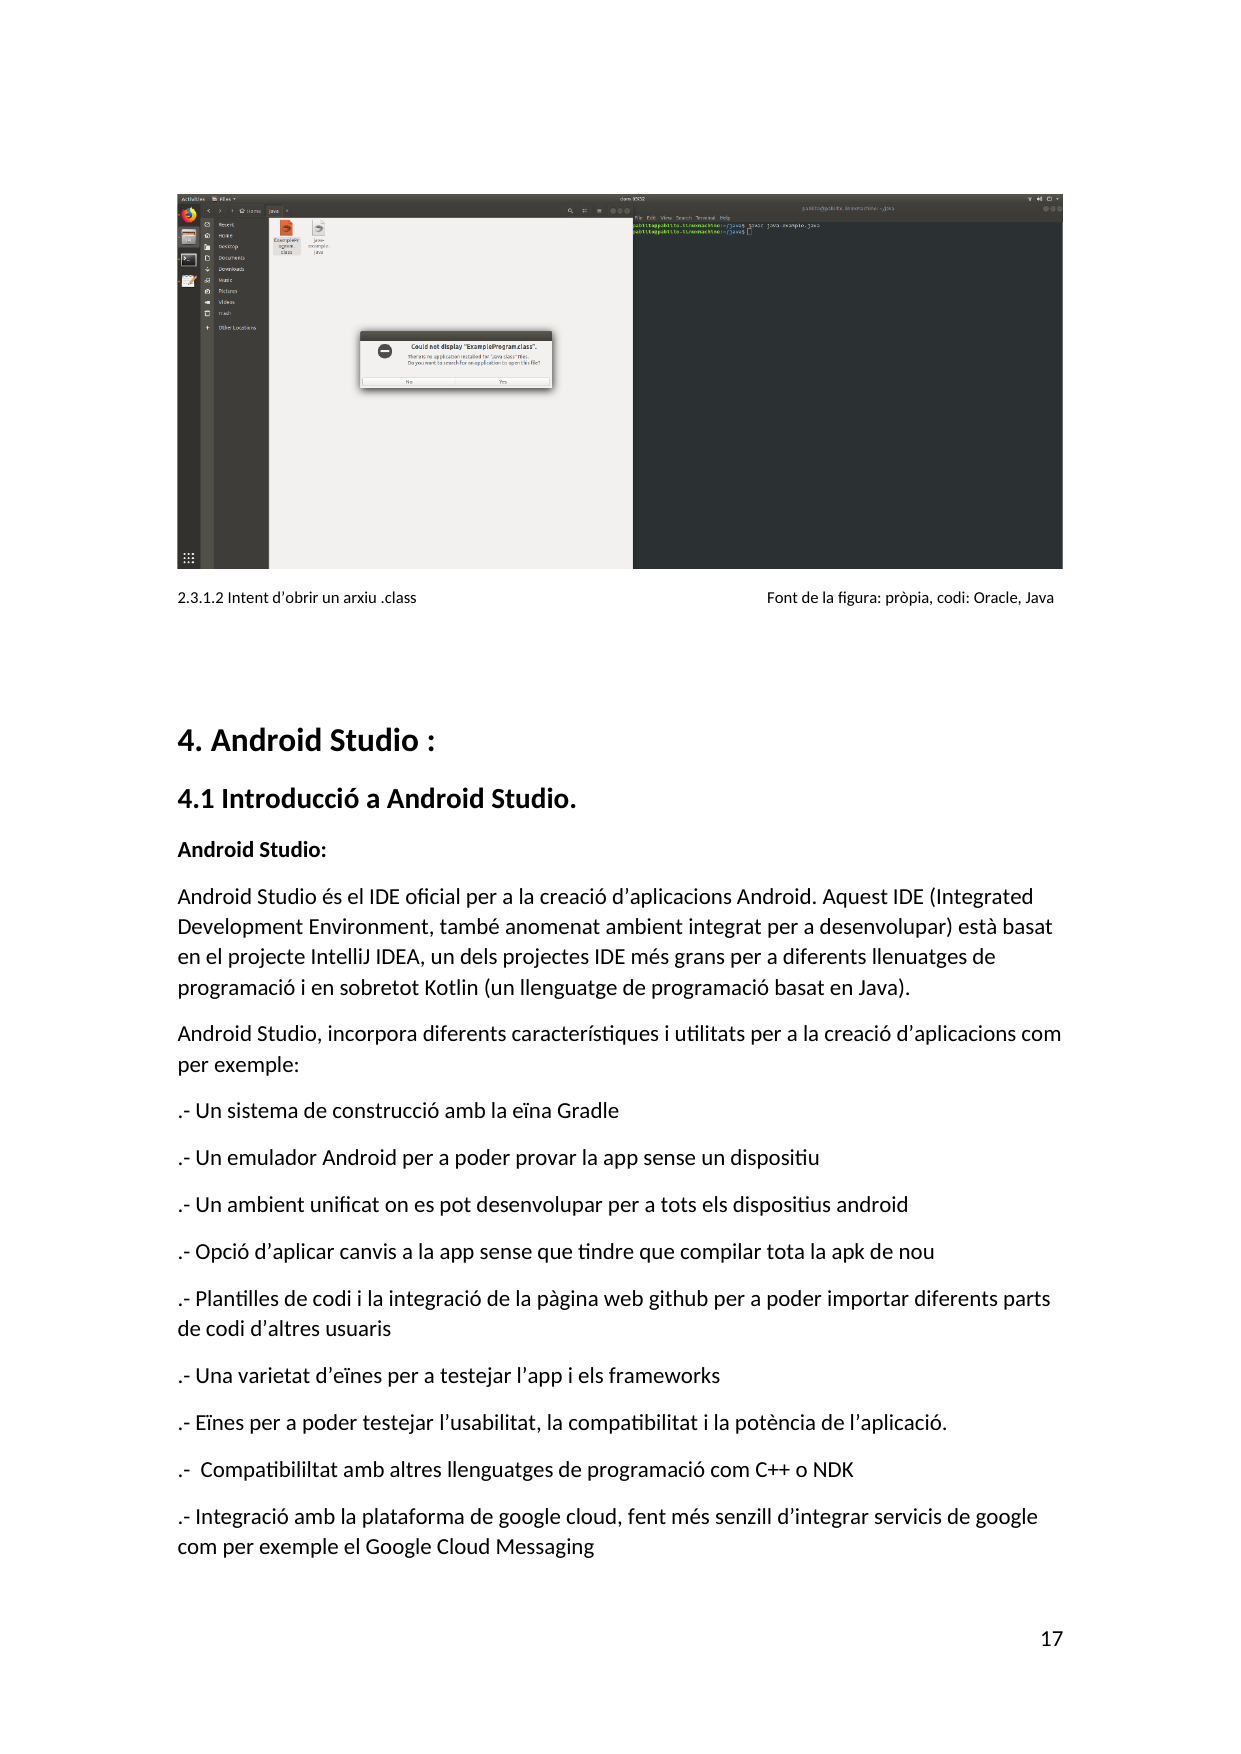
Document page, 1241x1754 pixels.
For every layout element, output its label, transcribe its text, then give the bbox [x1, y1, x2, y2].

picture [177, 194, 1063, 569]
text .- Eïnes per a poder testejar l’usabilitat, la compatibilitat i la potència de l’aplicació. [177, 1408, 1063, 1436]
text Android Studio és el IDE oficial per a la creació d’aplicacions Android. Aquest IDE (Integrated Development Environment, també anomenat ambient integrat per a desenvolupar) està basat en el projecte IntelliJ IDEA, un dels projectes IDE més grans per a diferents llenuatges de programació i en sobretot Kotlin (un llenguatge de programació basat en Java). [177, 882, 1063, 1001]
text Android Studio, incorpora diferents característiques i utilitats per a la creació d’aplicacions com per exemple: [177, 1019, 1063, 1078]
text .- Un emulador Android per a poder provar la app sense un dispositiu [177, 1143, 1063, 1171]
text 4.1 Introducció a Android Studio. [177, 780, 1063, 816]
text .- Compatibililtat amb altres llenguatges de programació com C++ o NDK [177, 1455, 1063, 1483]
text .- Integració amb la plataforma de google cloud, fent més senzill d’integrar servicis de google com per exemple el Google Cloud Messaging [177, 1502, 1063, 1560]
text 4. Android Studio : [177, 719, 1063, 760]
text .- Un ambient unificat on es pot desenvolupar per a tots els dispositius android [177, 1190, 1063, 1218]
text .- Plantilles de codi i la integració de la pàgina web github per a poder importar diferents parts de codi d’altres usuaris [177, 1284, 1063, 1342]
text .- Una varietat d’eïnes per a testejar l’app i els frameworks [177, 1361, 1063, 1389]
text .- Un sistema de construcció amb la eïna Gradle [177, 1097, 1063, 1124]
text 2.3.1.2 Intent d’obrir un arxiu .class Font de la figura: pròpia, codi: Oracle, Java [177, 587, 1063, 607]
text Android Studio: [177, 835, 1063, 863]
text .- Opció d’aplicar canvis a la app sense que tindre que compilar tota la apk de nou [177, 1237, 1063, 1265]
